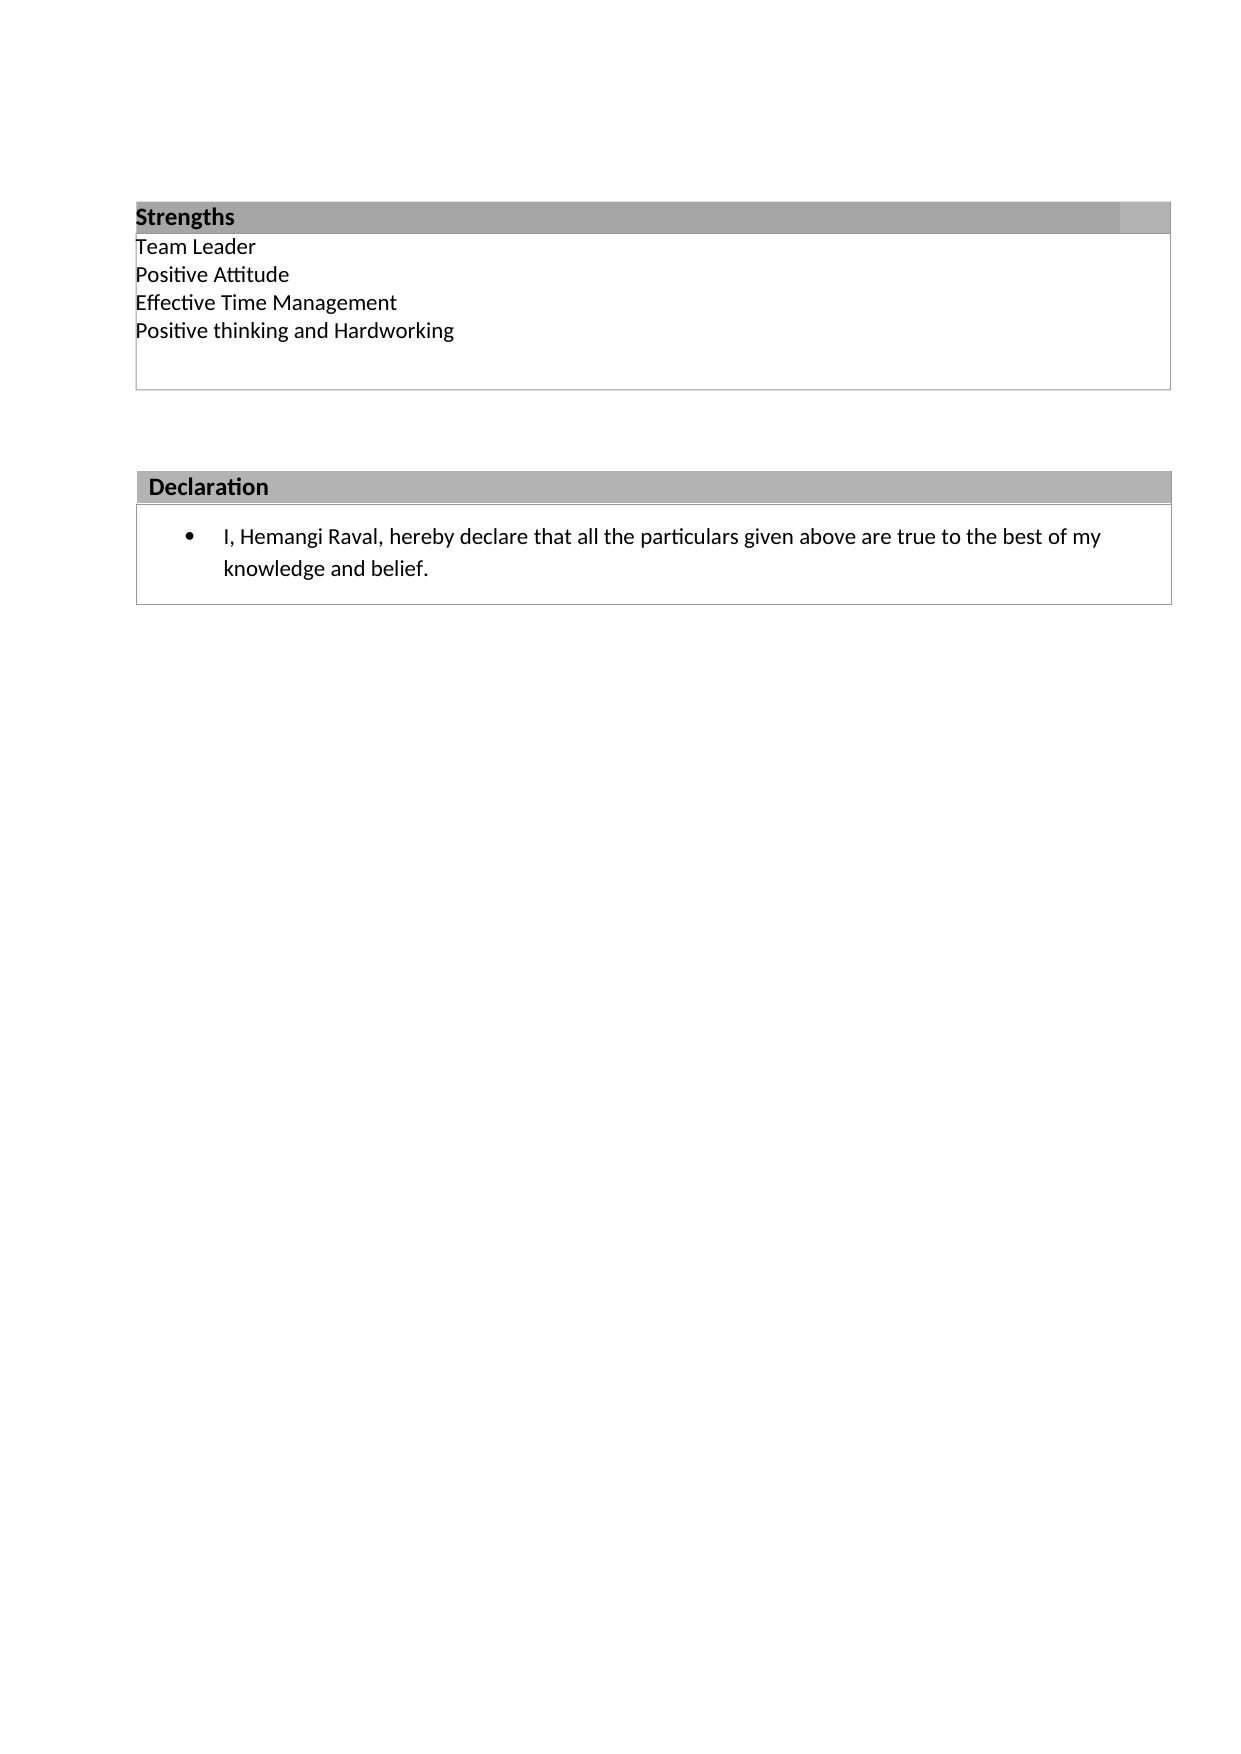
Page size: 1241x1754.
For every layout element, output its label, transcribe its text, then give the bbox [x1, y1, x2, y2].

table_header Declaration [137, 471, 1171, 503]
table_cell I, Hemangi Raval, hereby declare that all the particulars given above are true to the best of my knowledge and belief. [137, 505, 1171, 604]
